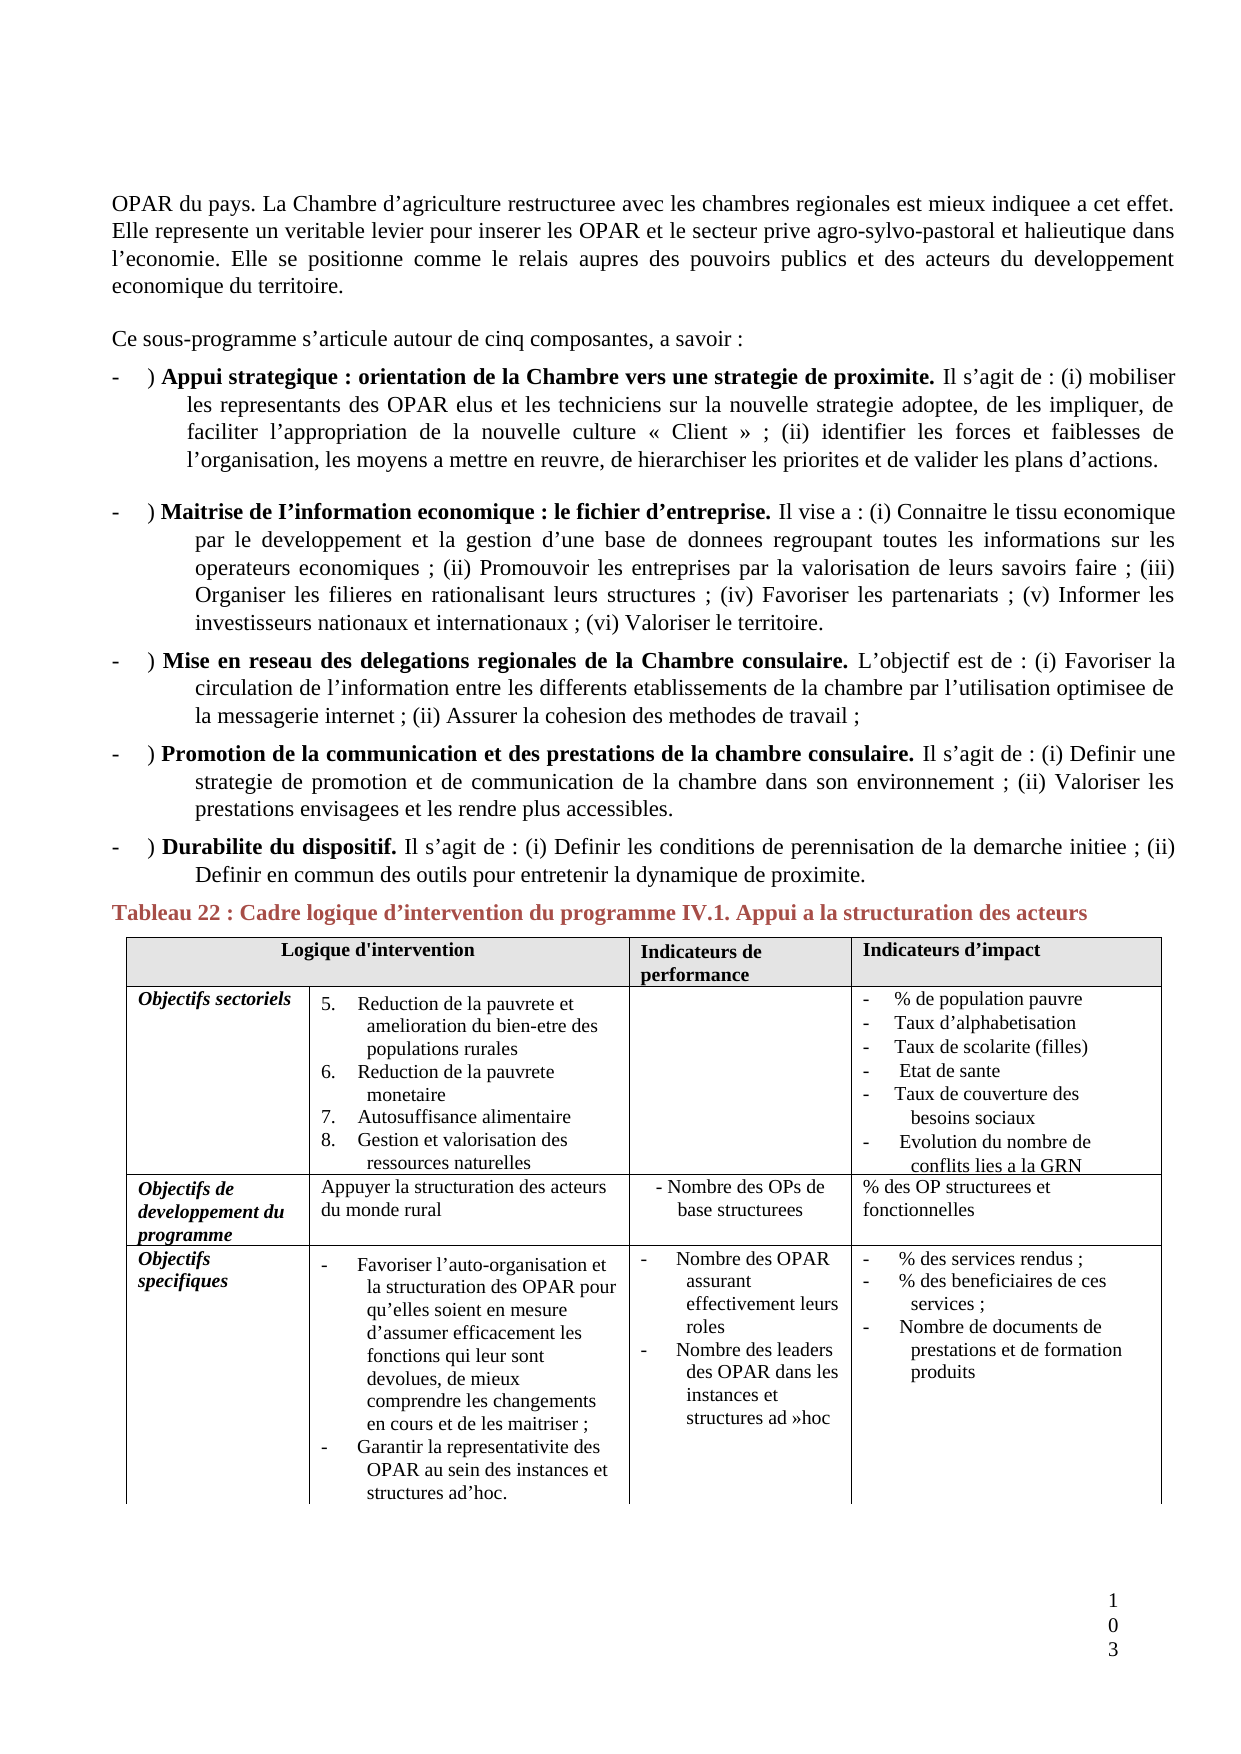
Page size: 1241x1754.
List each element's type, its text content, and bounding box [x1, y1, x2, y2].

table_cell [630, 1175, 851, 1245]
list ) Maitrise de I’information economique : le fichier d’entreprise. Il vise a : (i) Connaitre le tissu economique par le developpement et la gestion d’une base de donnees regroupant toutes les informations sur les operateurs economiques ; (ii) Promouvoir les entreprises par la valorisation de leurs savoirs faire ; (iii) Organiser les filieres en rationalisant leurs structures ; (iv) Favoriser les partenariats ; (v) Informer les investisseurs nationaux et internationaux ; (vi) Valoriser le territoire. [112, 498, 1176, 635]
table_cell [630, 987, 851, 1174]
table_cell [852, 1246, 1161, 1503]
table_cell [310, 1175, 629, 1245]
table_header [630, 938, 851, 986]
list ) Mise en reseau des delegations regionales de la Chambre consulaire. L’objectif est de : (i) Favoriser la circulation de l’information entre les differents etablissements de la chambre par l’utilisation optimisee de la messagerie internet ; (ii) Assurer la cohesion des methodes de travail ; [112, 647, 1176, 728]
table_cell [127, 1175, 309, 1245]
list ) Promotion de la communication et des prestations de la chambre consulaire. Il s’agit de : (i) Definir une strategie de promotion et de communication de la chambre dans son environnement ; (ii) Valoriser les prestations envisagees et les rendre plus accessibles. [112, 740, 1176, 822]
list ) Appui strategique : orientation de la Chambre vers une strategie de proximite. Il s’agit de : (i) mobiliser les representants des OPAR elus et les techniciens sur la nouvelle strategie adoptee, de les impliquer, de faciliter l’appropriation de la nouvelle culture « Client » ; (ii) identifier les forces et faiblesses de l’organisation, les moyens a mettre en reuvre, de hierarchiser les priorites et de valider les plans d’actions. [112, 363, 1176, 472]
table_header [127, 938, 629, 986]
text Tableau 22 : Cadre logique d’intervention du programme IV.1. Appui a la structuration des acteurs [112, 899, 1176, 925]
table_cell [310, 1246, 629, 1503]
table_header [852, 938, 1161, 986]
list ) Durabilite du dispositif. Il s’agit de : (i) Definir les conditions de perennisation de la demarche initiee ; (ii) Definir en commun des outils pour entretenir la dynamique de proximite. [112, 833, 1176, 887]
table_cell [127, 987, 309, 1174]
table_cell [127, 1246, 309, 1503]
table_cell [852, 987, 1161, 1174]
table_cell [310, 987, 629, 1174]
text Ce sous-programme s’articule autour de cinq composantes, a savoir : [112, 325, 1176, 351]
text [112, 189, 1176, 299]
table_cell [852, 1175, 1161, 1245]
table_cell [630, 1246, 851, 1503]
